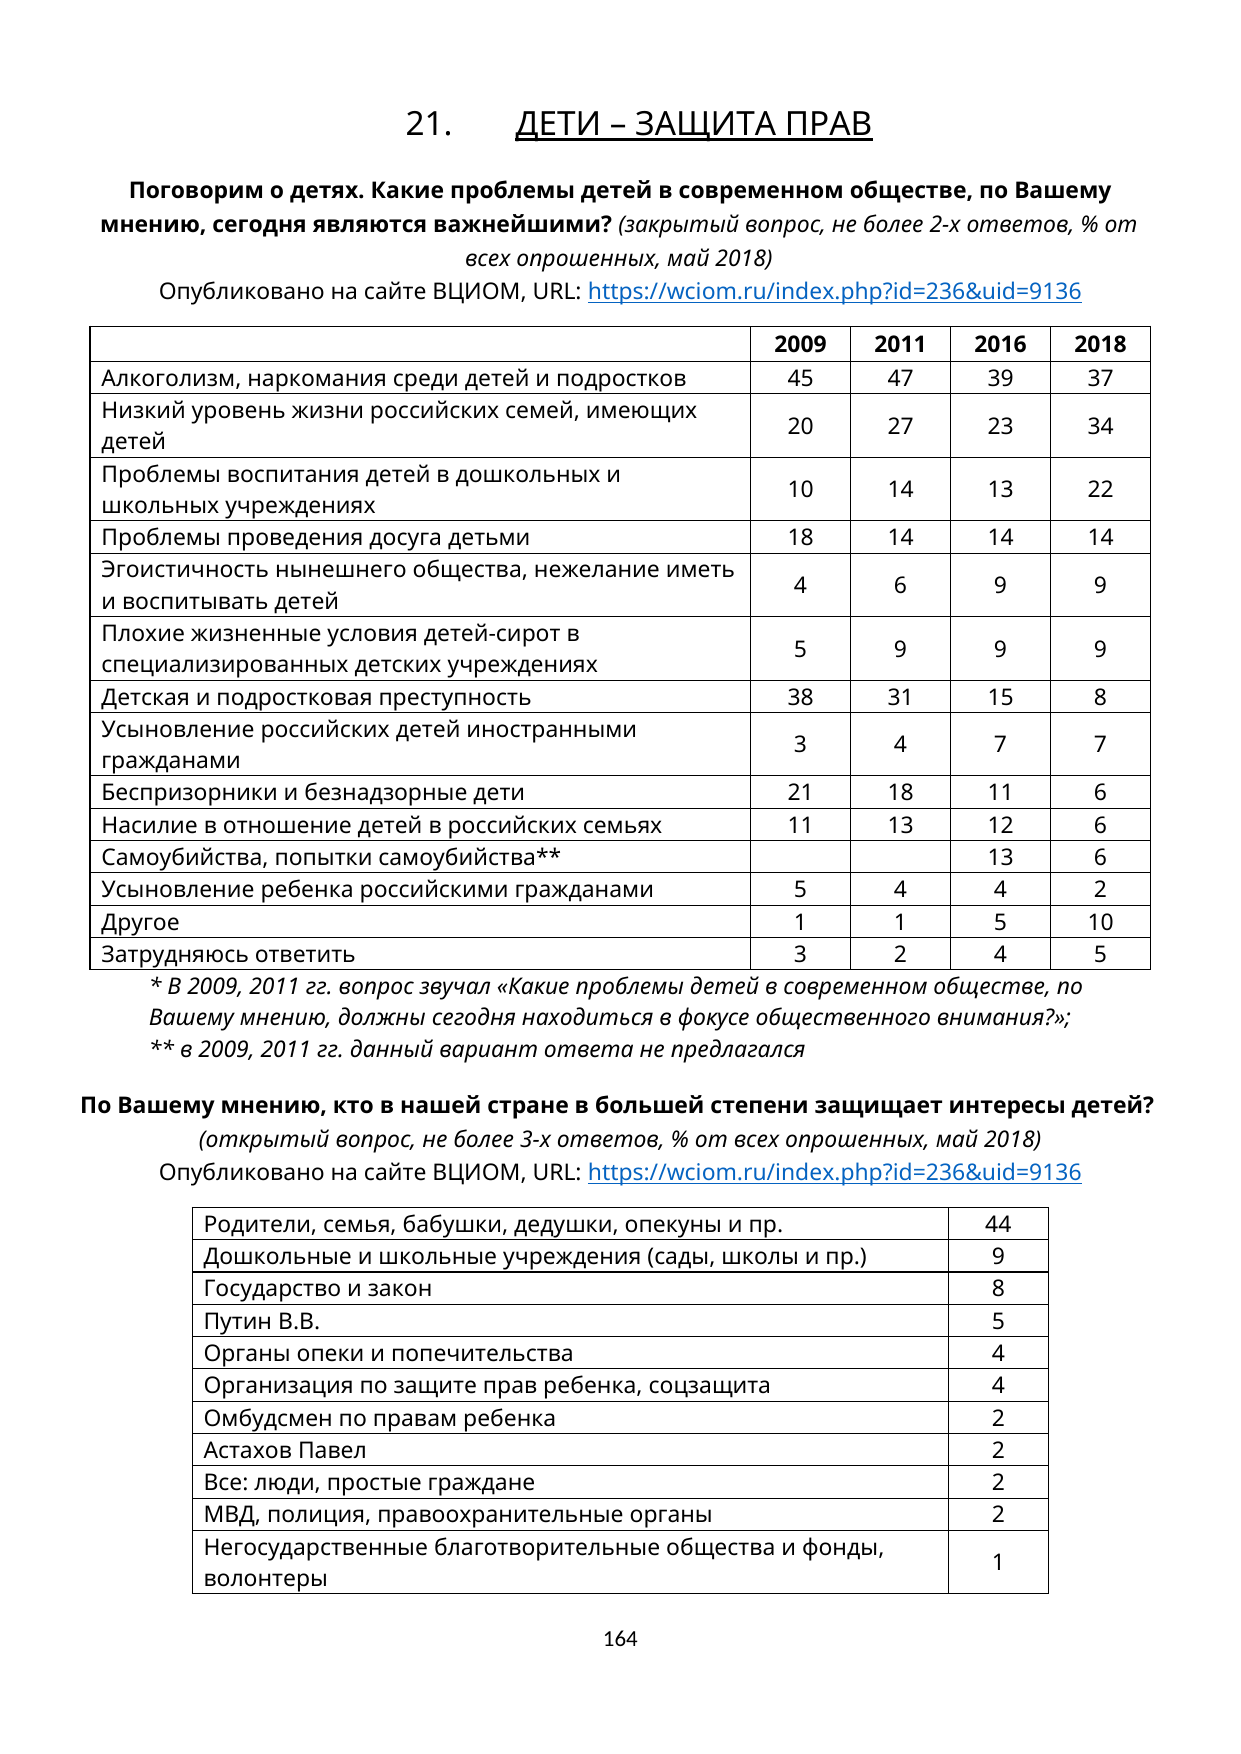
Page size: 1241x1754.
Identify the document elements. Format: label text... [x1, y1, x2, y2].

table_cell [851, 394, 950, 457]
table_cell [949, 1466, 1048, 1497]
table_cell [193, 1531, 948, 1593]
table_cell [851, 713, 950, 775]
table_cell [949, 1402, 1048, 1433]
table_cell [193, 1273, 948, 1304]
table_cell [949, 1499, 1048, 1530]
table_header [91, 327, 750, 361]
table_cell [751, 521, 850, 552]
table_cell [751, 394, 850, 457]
text Поговорим о детях. Какие проблемы детей в современном обществе, по Вашему мнению, сегодня являются важнейшими? (закрытый вопрос, не более 2-х ответов, % от всех опрошенных, май 2018) Опубликовано на сайте ВЦИОМ, URL: https://wciom.ru/index.php?id=236&uid=9136 [75, 174, 1165, 306]
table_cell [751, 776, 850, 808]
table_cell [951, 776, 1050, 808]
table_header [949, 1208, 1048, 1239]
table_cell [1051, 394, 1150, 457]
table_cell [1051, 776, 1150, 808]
text По Вашему мнению, кто в нашей стране в большей степени защищает интересы детей? (открытый вопрос, не более 3-х ответов, % от всех опрошенных, май 2018) Опубликовано на сайте ВЦИОМ, URL: https://wciom.ru/index.php?id=236&uid=9136 [75, 1089, 1165, 1188]
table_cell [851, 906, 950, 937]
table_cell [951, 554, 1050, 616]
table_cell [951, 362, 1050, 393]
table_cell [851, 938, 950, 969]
text * В 2009, 2011 гг. вопрос звучал «Какие проблемы детей в современном обществе, по Вашему мнению, должны сегодня находиться в фокусе общественного внимания?»; [149, 970, 1165, 1033]
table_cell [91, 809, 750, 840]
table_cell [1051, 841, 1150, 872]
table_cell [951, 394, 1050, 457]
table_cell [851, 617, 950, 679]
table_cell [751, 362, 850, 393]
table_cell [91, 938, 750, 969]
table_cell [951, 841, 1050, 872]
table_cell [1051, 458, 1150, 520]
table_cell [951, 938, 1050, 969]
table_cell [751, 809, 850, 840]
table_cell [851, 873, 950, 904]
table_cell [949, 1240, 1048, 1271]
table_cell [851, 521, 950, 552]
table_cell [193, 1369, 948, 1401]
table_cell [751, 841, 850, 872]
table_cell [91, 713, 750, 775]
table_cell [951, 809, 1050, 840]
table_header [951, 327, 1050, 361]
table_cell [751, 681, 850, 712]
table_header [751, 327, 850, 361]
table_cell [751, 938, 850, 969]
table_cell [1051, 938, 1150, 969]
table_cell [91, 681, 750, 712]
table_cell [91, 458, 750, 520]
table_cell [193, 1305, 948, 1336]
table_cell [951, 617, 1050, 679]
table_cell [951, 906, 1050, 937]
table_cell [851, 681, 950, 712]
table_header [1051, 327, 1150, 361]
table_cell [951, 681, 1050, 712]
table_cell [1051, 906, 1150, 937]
subtitle ДЕТИ – ЗАЩИТА ПРАВ [112, 100, 1165, 145]
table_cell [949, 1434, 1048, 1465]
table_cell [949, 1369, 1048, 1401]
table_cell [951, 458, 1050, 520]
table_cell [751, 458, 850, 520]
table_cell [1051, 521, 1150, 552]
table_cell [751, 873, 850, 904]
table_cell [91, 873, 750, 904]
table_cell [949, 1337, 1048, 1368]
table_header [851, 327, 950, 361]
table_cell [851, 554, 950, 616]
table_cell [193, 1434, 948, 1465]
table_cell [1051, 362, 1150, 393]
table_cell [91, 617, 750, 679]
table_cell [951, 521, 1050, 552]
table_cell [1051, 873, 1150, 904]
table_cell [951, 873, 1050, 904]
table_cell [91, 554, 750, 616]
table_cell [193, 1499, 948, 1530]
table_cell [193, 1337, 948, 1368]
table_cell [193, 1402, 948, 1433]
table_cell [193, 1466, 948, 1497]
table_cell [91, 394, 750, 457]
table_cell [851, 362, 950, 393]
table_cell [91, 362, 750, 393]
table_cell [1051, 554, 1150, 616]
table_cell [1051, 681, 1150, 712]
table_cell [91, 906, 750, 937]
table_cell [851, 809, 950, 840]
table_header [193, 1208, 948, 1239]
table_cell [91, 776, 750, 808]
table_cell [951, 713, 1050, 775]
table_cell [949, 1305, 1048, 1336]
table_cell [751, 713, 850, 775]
text ** в 2009, 2011 гг. данный вариант ответа не предлагался [149, 1033, 1165, 1064]
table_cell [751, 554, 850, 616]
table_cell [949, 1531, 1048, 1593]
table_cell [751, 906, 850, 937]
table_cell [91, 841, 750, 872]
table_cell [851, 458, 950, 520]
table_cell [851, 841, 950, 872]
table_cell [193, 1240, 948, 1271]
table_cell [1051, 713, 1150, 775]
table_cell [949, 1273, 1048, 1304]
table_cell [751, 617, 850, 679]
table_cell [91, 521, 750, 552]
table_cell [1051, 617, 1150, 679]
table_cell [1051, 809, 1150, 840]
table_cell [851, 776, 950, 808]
